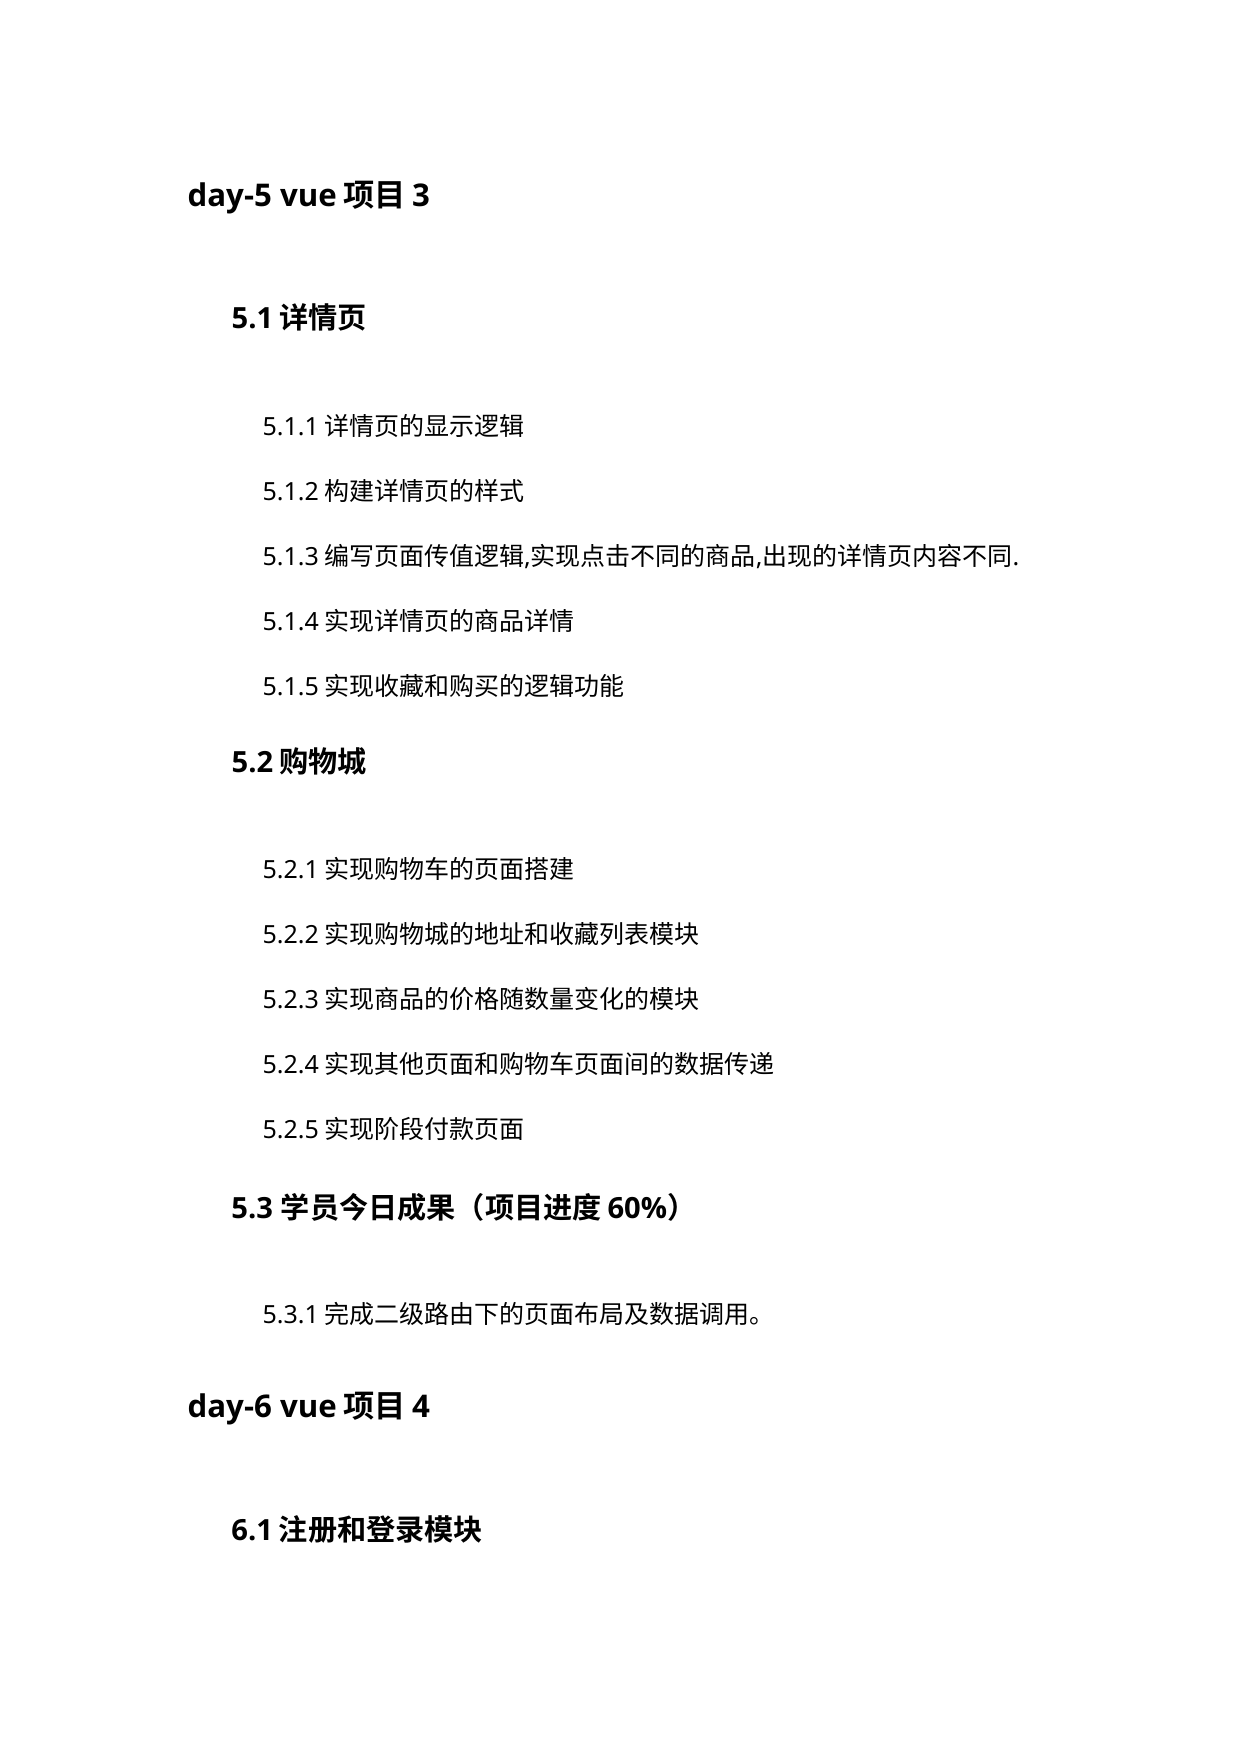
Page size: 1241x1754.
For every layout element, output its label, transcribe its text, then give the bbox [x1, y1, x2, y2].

subtitle 5.1.5实现收藏和购买的逻辑功能 [187, 652, 1053, 717]
subtitle 5.1.2构建详情页的样式 [262, 457, 1053, 522]
subtitle 5.2购物城 [187, 729, 1053, 794]
subtitle 5.2.1实现购物车的页面搭建 [187, 836, 1053, 901]
subtitle 5.2.2实现购物城的地址和收藏列表模块 [187, 901, 1053, 966]
subtitle 5.1详情页 [187, 285, 1053, 350]
subtitle 5.3.1完成二级路由下的页面布局及数据调用。 [187, 1281, 1053, 1346]
subtitle 5.1.4实现详情页的商品详情 [187, 587, 1053, 652]
subtitle 6.1注册和登录模块 [187, 1496, 1053, 1561]
subtitle 5.3 学员今日成果（项目进度60%） [187, 1173, 1053, 1238]
subtitle 5.2.5实现阶段付款页面 [187, 1096, 1053, 1161]
subtitle 5.2.4实现其他页面和购物车页面间的数据传递 [187, 1031, 1053, 1096]
subtitle day-5 vue项目3 [187, 162, 1053, 227]
subtitle 5.1.3编写页面传值逻辑,实现点击不同的商品,出现的详情页内容不同. [187, 522, 1053, 587]
subtitle 5.2.3实现商品的价格随数量变化的模块 [187, 966, 1053, 1031]
subtitle day-6 vue项目4 [187, 1373, 1053, 1438]
subtitle 5.1.1详情页的显示逻辑 [187, 392, 1053, 457]
